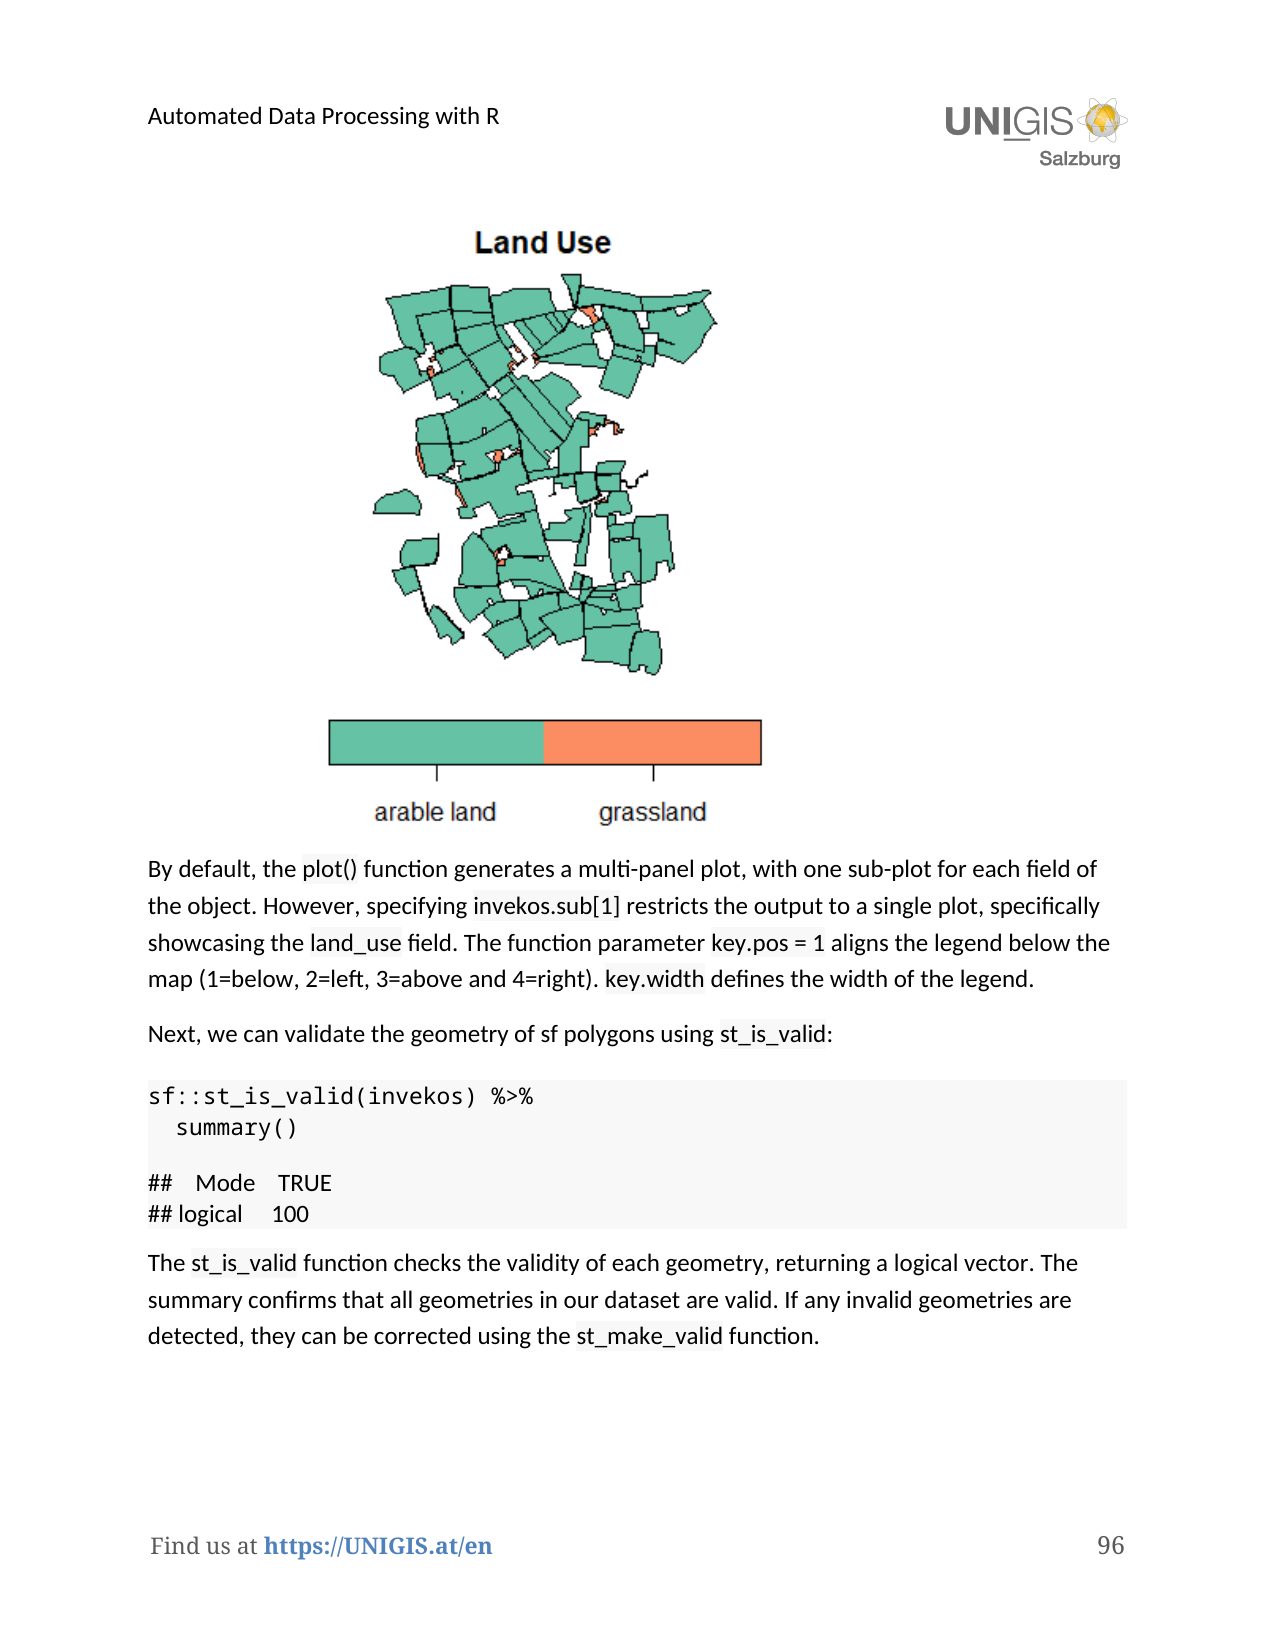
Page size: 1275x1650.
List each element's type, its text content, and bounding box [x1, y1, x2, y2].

picture [166, 222, 925, 829]
picture [946, 98, 1128, 169]
text By default, the plot() function generates a multi-panel plot, with one sub-plot for each field of the object. However, specifying invekos.sub[1] restricts the output to a single plot, specifically showcasing the land_use field. The function parameter key.pos = 1 aligns the legend below the map (1=below, 2=left, 3=above and 4=right). key.width defines the width of the legend. [148, 853, 1127, 994]
text Next, we can validate the geometry of sf polygons using st_is_valid: [148, 1018, 1127, 1049]
text The st_is_valid function checks the validity of each geometry, returning a logical vector. The summary confirms that all geometries in our dataset are valid. If any invalid geometries are detected, they can be corrected using the st_make_valid function. [148, 1247, 1127, 1351]
text ## Mode TRUE ## logical 100 [309, 1168, 1127, 1229]
text sf::st_is_valid(invekos) %>% summary() [299, 1080, 1127, 1143]
